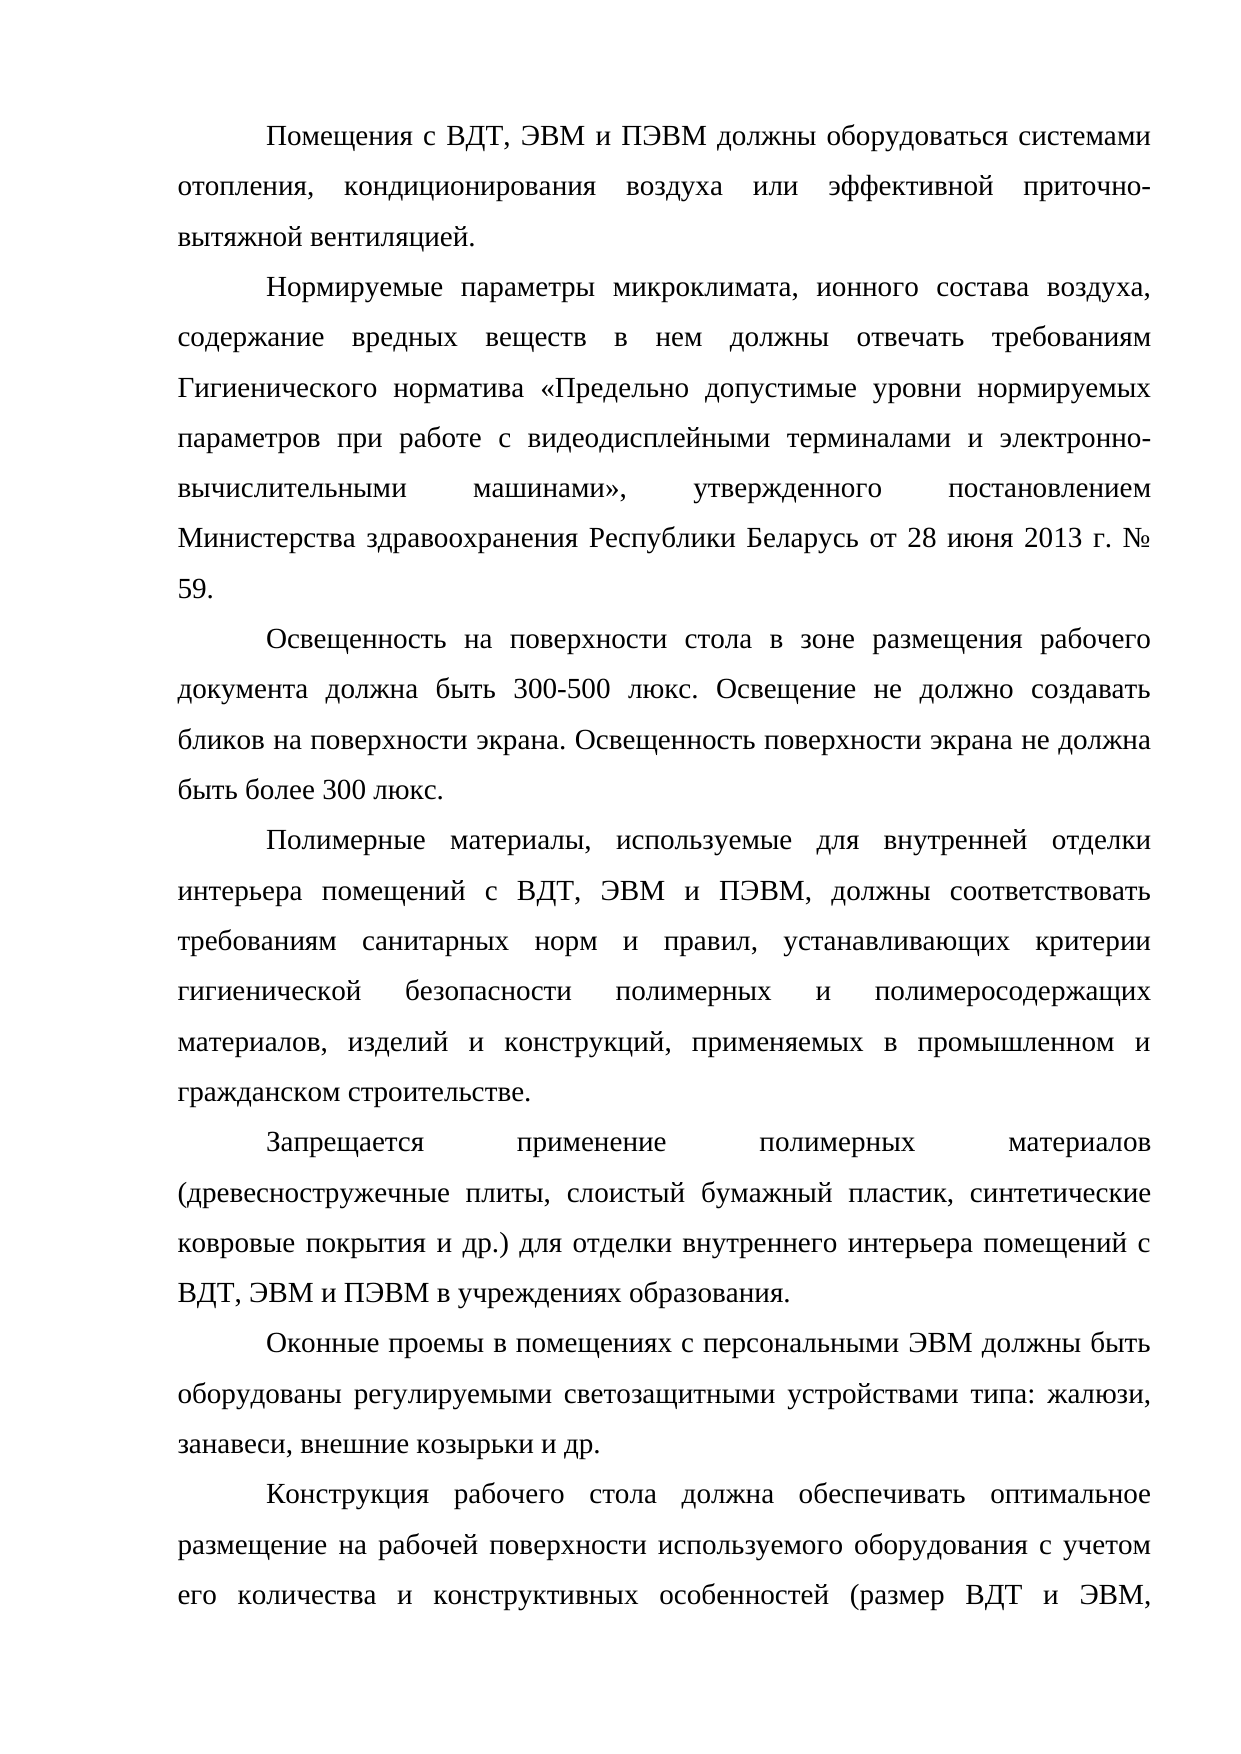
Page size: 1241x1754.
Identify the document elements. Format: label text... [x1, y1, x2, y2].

text Нормируемые параметры микроклимата, ионного состава воздуха, содержание вредных веществ в нем должны отвечать требованиям Гигиенического норматива «Предельно допустимые уровни нормируемых параметров при работе с видеодисплейными терминалами и электронно-вычислительными машинами», утвержденного постановлением Министерства здравоохранения Республики Беларусь от 28 июня 2013 г. № 59. [177, 269, 1152, 604]
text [177, 1477, 1152, 1611]
text Запрещается применение полимерных материалов (древесностружечные плиты, слоистый бумажный пластик, синтетические ковровые покрытия и др.) для отделки внутреннего интерьера помещений с ВДТ, ЭВМ и ПЭВМ в учреждениях образования. [177, 1124, 1152, 1309]
text Освещенность на поверхности стола в зоне размещения рабочего документа должна быть 300-500 люкс. Освещение не должно создавать бликов на поверхности экрана. Освещенность поверхности экрана не должна быть более 300 люкс. [177, 621, 1152, 806]
text Оконные проемы в помещениях с персональными ЭВМ должны быть оборудованы регулируемыми светозащитными устройствами типа: жалюзи, занавеси, внешние козырьки и др. [177, 1326, 1152, 1460]
text Помещения с ВДТ, ЭВМ и ПЭВМ должны оборудоваться системами отопления, кондиционирования воздуха или эффективной приточно-вытяжной вентиляцией. [177, 118, 1152, 252]
text Полимерные материалы, используемые для внутренней отделки интерьера помещений с ВДТ, ЭВМ и ПЭВМ, должны соответствовать требованиям санитарных норм и правил, устанавливающих критерии гигиенической безопасности полимерных и полимеросодержащих материалов, изделий и конструкций, применяемых в промышленном и гражданском строительстве. [177, 822, 1152, 1108]
